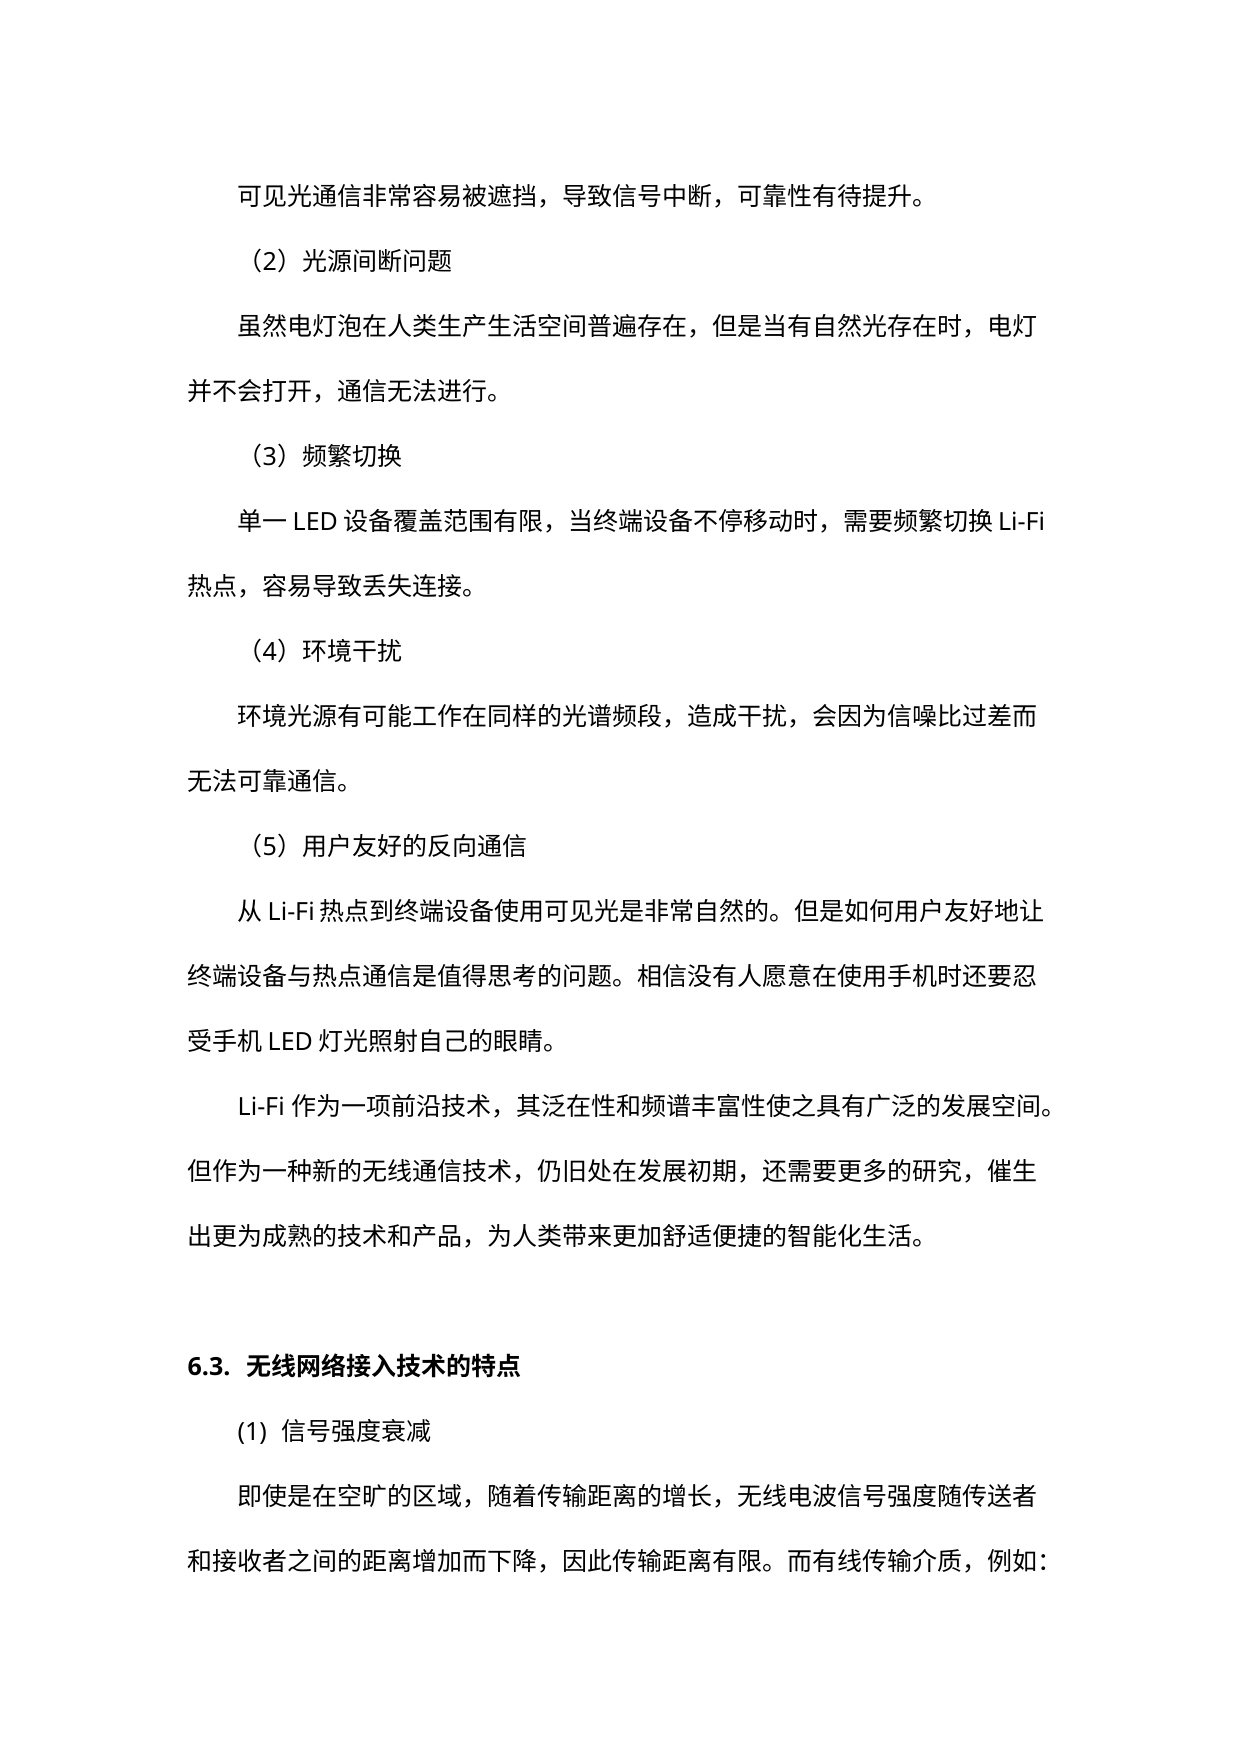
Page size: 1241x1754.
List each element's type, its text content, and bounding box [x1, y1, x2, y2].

text 可见光通信非常容易被遮挡，导致信号中断，可靠性有待提升。 [187, 162, 1053, 227]
text 单一LED设备覆盖范围有限，当终端设备不停移动时，需要频繁切换Li-Fi热点，容易导致丢失连接。 [187, 487, 1053, 617]
text 从Li-Fi热点到终端设备使用可见光是非常自然的。但是如何用户友好地让终端设备与热点通信是值得思考的问题。相信没有人愿意在使用手机时还要忍受手机LED灯光照射自己的眼睛。 [187, 877, 1053, 1072]
text Li-Fi 作为一项前沿技术，其泛在性和频谱丰富性使之具有广泛的发展空间。但作为一种新的无线通信技术，仍旧处在发展初期，还需要更多的研究，催生出更为成熟的技术和产品，为人类带来更加舒适便捷的智能化生活。 [187, 1072, 1053, 1267]
text （2）光源间断问题 [187, 227, 1053, 292]
text 环境光源有可能工作在同样的光谱频段，造成干扰，会因为信噪比过差而无法可靠通信。 [187, 682, 1053, 812]
text （4）环境干扰 [187, 617, 1053, 682]
list 信号强度衰减 [237, 1397, 1053, 1462]
list 无线网络接入技术的特点 [187, 1332, 1053, 1397]
text （3）频繁切换 [187, 422, 1053, 487]
text （5）用户友好的反向通信 [187, 812, 1053, 877]
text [187, 1462, 1053, 1592]
text 虽然电灯泡在人类生产生活空间普遍存在，但是当有自然光存在时，电灯并不会打开，通信无法进行。 [187, 292, 1053, 422]
